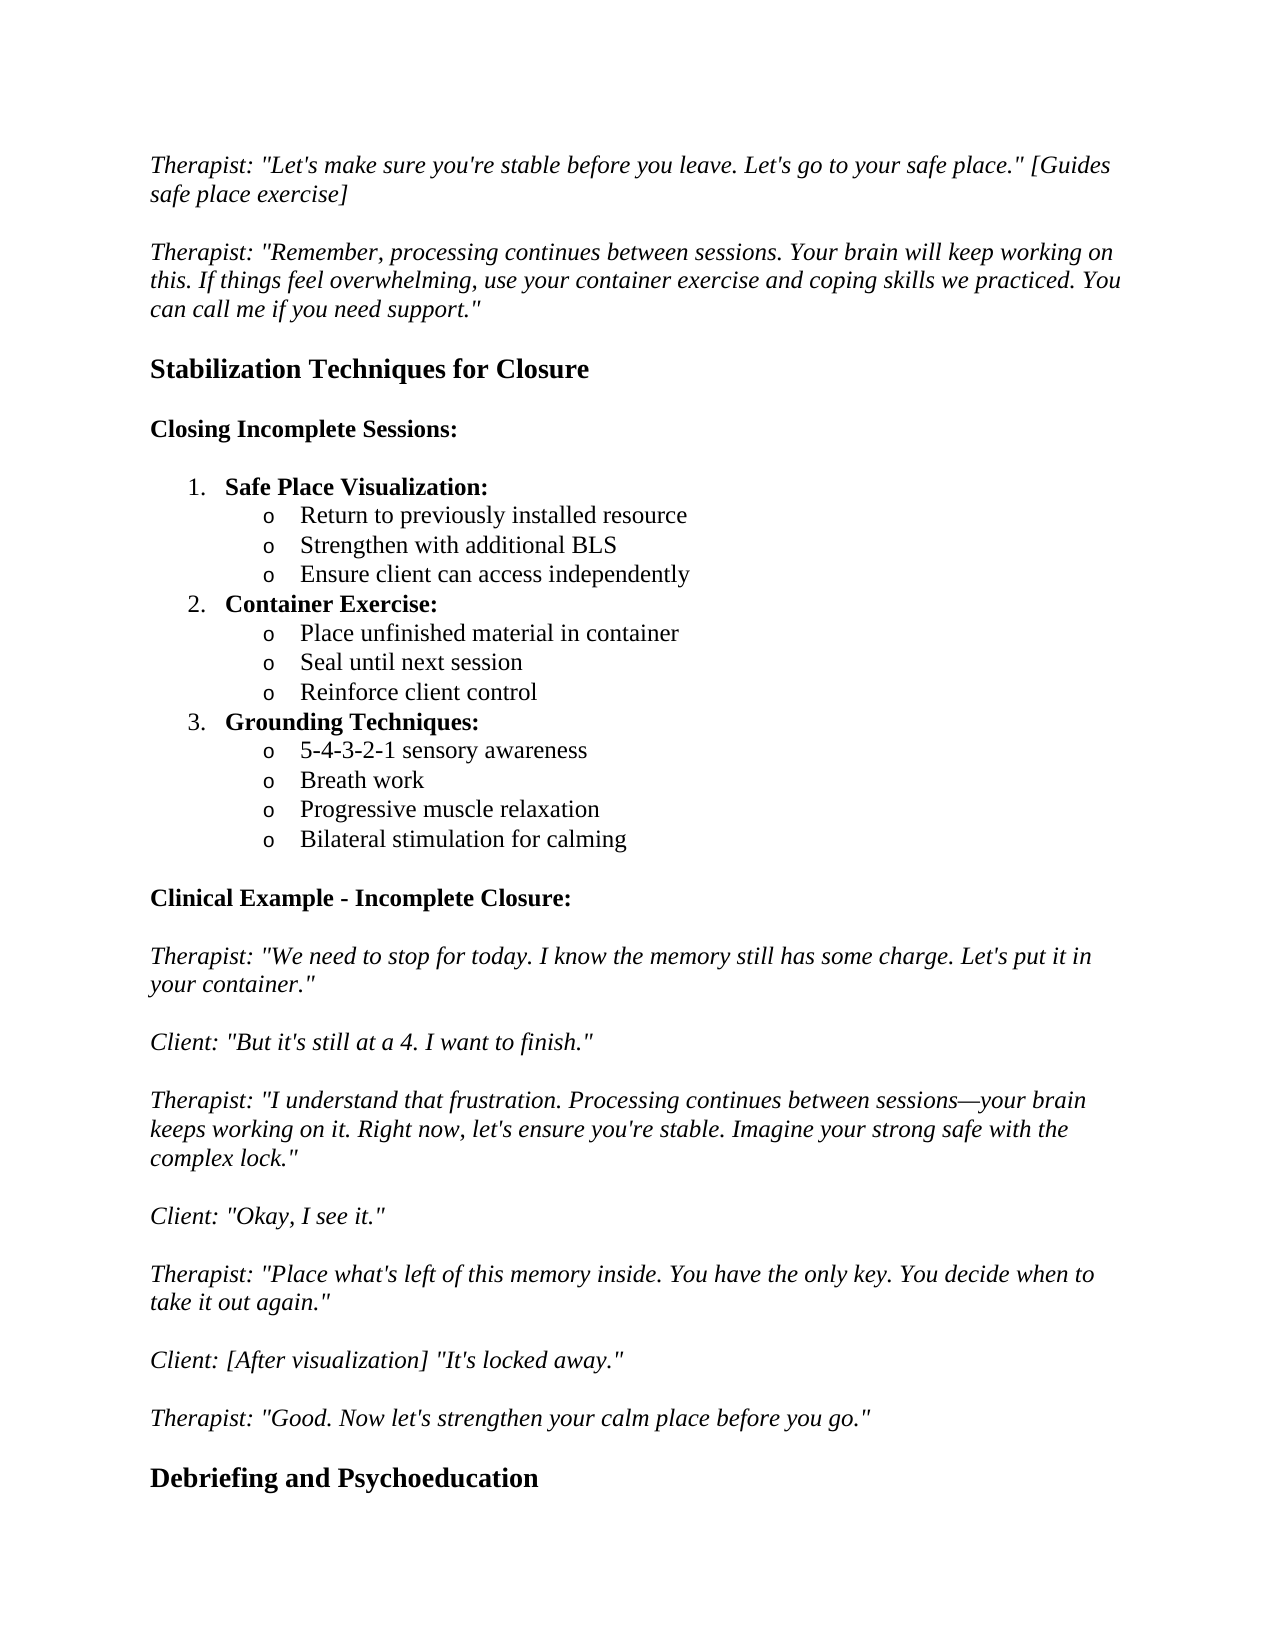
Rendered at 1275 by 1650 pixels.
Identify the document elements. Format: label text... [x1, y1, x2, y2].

list 5-4-3-2-1 sensory awareness [262, 735, 1125, 765]
text Therapist: "Good. Now let's strengthen your calm place before you go." [150, 1403, 1125, 1432]
text Stabilization Techniques for Closure [150, 352, 1125, 384]
text Therapist: "We need to stop for today. I know the memory still has some charge. Let's put it in your container." [150, 941, 1125, 998]
list Ensure client can access independently [262, 559, 1125, 589]
list Place unfinished material in container [262, 618, 1125, 647]
list Safe Place Visualization: [187, 472, 1125, 500]
list Container Exercise: [187, 589, 1125, 618]
text Therapist: "Remember, processing continues between sessions. Your brain will keep working on this. If things feel overwhelming, use your container exercise and coping skills we practiced. You can call me if you need support." [150, 237, 1125, 323]
text Client: [After visualization] "It's locked away." [150, 1345, 1125, 1374]
list Breath work [262, 765, 1125, 794]
text Debriefing and Psychoeducation [150, 1461, 1125, 1493]
list Reinforce client control [262, 677, 1125, 707]
text Closing Incomplete Sessions: [150, 414, 1125, 442]
text Client: "But it's still at a 4. I want to finish." [150, 1027, 1125, 1056]
text Client: "Okay, I see it." [150, 1201, 1125, 1229]
list Bilateral stimulation for calming [262, 824, 1125, 854]
list Progressive muscle relaxation [262, 794, 1125, 824]
text Therapist: "I understand that frustration. Processing continues between sessions—your brain keeps working on it. Right now, let's ensure you're stable. Imagine your strong safe with the complex lock." [150, 1085, 1125, 1172]
list Return to previously installed resource [262, 500, 1125, 530]
text Therapist: "Place what's left of this memory inside. You have the only key. You decide when to take it out again." [150, 1259, 1125, 1316]
text Therapist: "Let's make sure you're stable before you leave. Let's go to your safe place." [Guides safe place exercise] [150, 150, 1125, 207]
list Grounding Techniques: [187, 707, 1125, 735]
text Clinical Example - Incomplete Closure: [150, 883, 1125, 912]
list Seal until next session [262, 647, 1125, 677]
list Strengthen with additional BLS [262, 530, 1125, 559]
